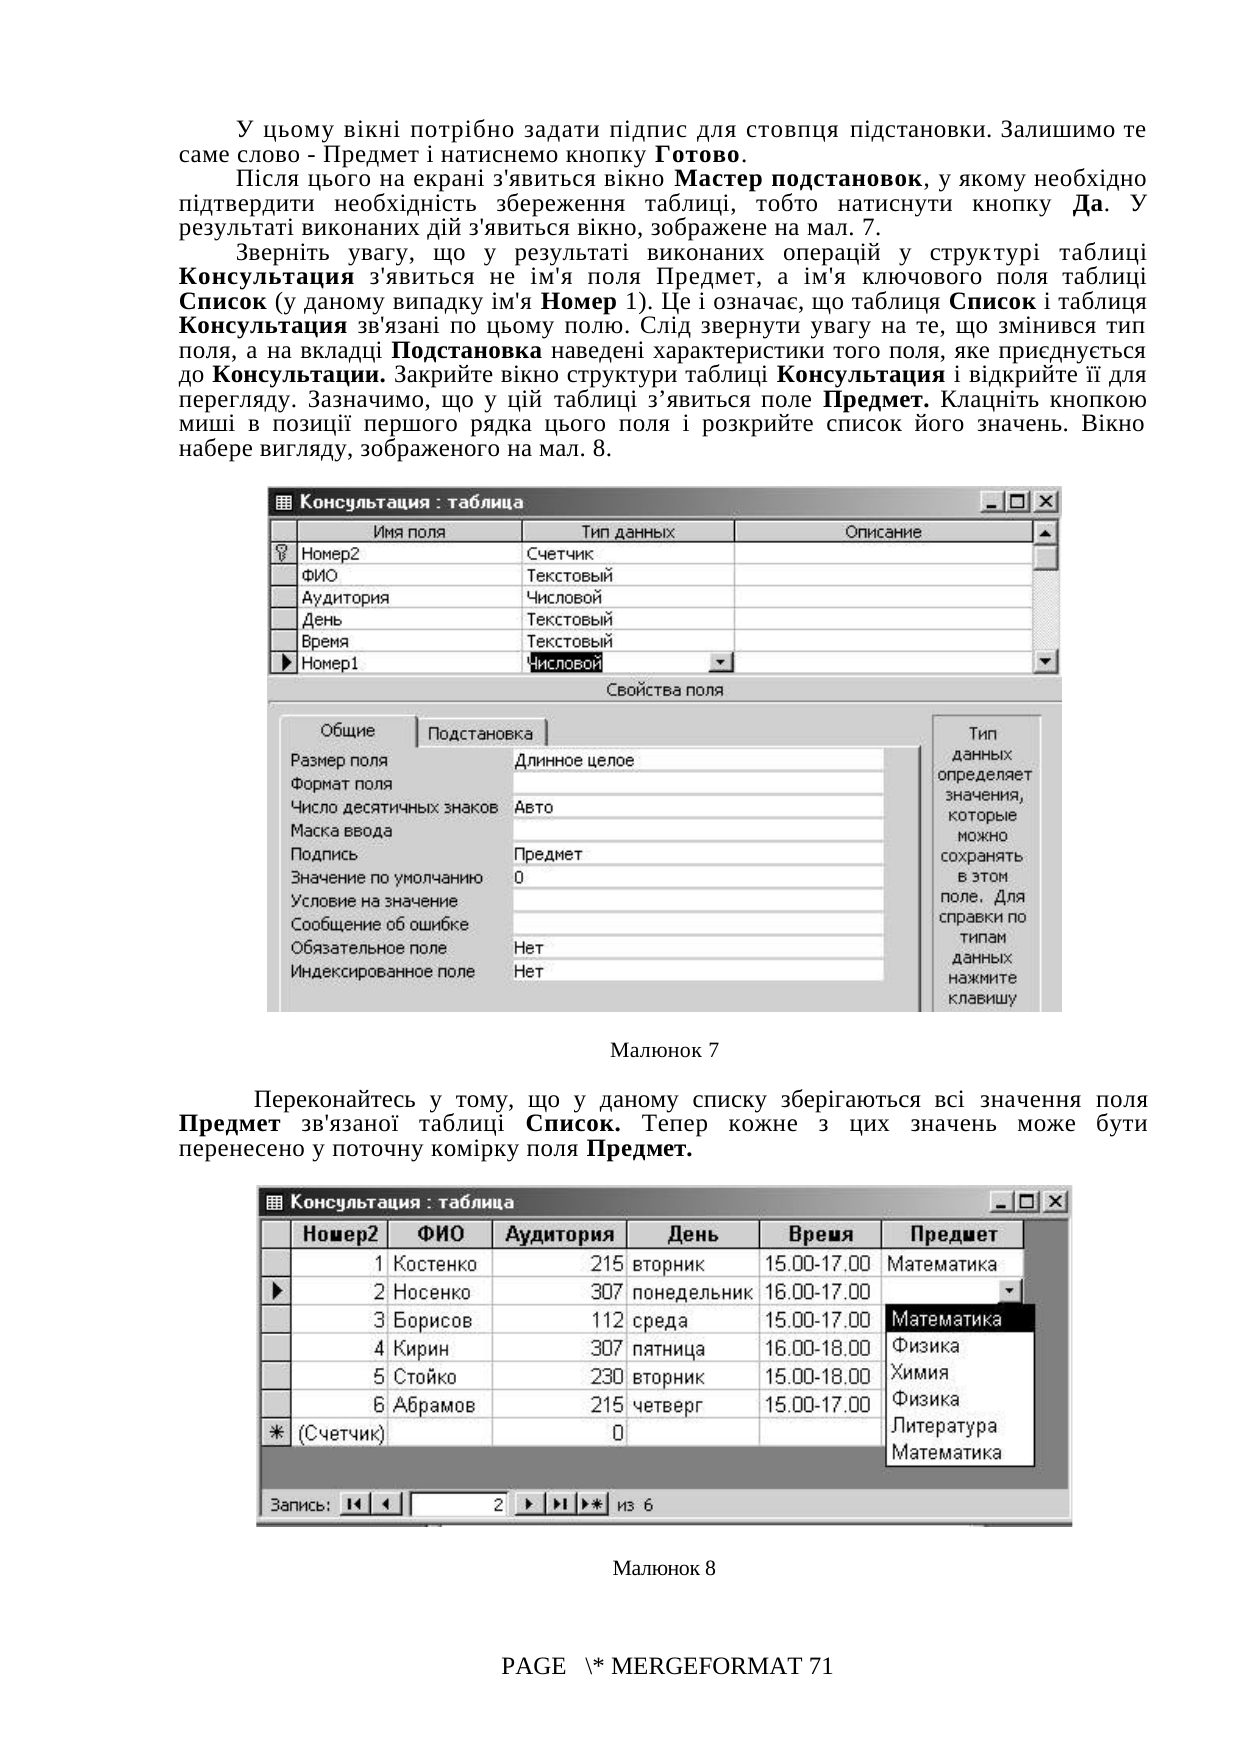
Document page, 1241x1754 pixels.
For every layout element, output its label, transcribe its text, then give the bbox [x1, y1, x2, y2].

picture [256, 1185, 1073, 1527]
text Зверніть увагу, що у результаті виконаних операцій у структурі таблиці Консультация з'явиться не ім'я поля Предмет, а ім'я ключового поля таблиці Список (у даному випадку ім'я Номер 1). Це і означає, що таблиця Список і таблиця Консультация зв'язані по цьому полю. Слід звернути увагу на те, що змінився тип поля, а на вкладці Подстановка наведені характеристики того поля, яке приєднується до Консультации. Закрийте вікно структури таблиці Консультация і відкрийте її для перегляду. Зазначимо, що у цій таблиці з’явиться поле Предмет. Клацніть кнопкою миші в позиції першого рядка цього поля і розкрийте список його значень. Вікно набере вигляду, зображеного на мал. 8. [179, 241, 1147, 461]
text Переконайтесь у тому, що у даному списку зберігаються всі значення поля Предмет зв'язаної таблиці Список. Тепер кожне з цих значень може бути перенесено у поточну комірку поля Предмет. [179, 1088, 1148, 1161]
text Після цього на екрані з'явиться вікно Мастер подстановок, у якому необхідно підтвердити необхідність збереження таблиці, тобто натиснути кнопку Да. У результаті виконаних дій з'явиться вікно, зображене на мал. 7. [179, 167, 1147, 241]
text Малюнок 7 [177, 1037, 1152, 1062]
text У цьому вікні потрібно задати підпис для стовпця підстановки. Залишимо те саме слово - Предмет і натиснемо кнопку Готово. [179, 118, 1147, 167]
text Малюнок 8 [177, 1555, 1152, 1580]
picture [267, 486, 1062, 1012]
